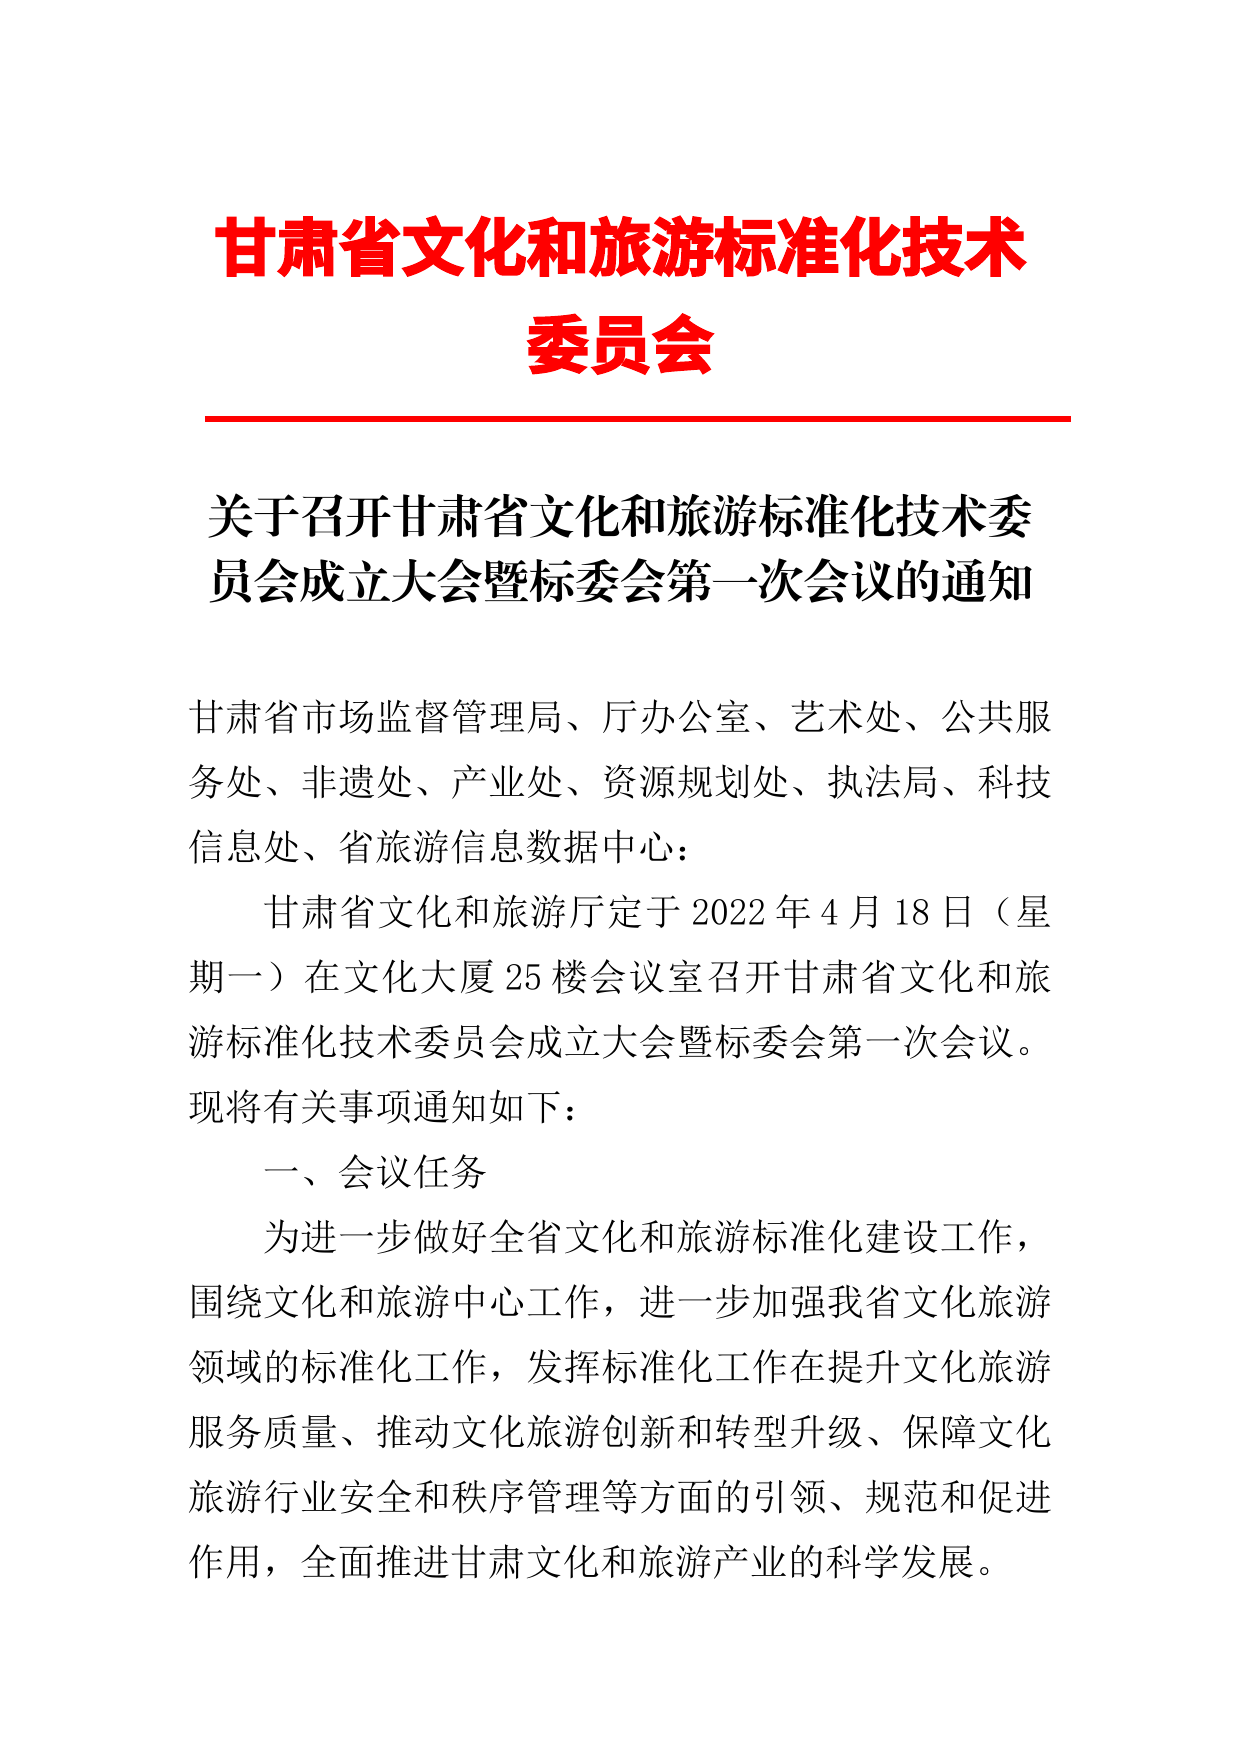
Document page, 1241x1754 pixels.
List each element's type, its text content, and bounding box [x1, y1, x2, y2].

text 关于召开甘肃省文化和旅游标准化技术委员会成立大会暨标委会第一次会议的通知 [187, 487, 1053, 617]
text 为进一步做好全省文化和旅游标准化建设工作，围绕文化和旅游中心工作，进一步加强我省文化旅游领域的标准化工作，发挥标准化工作在提升文化旅游服务质量、推动文化旅游创新和转型升级、保障文化旅游行业安全和秩序管理等方面的引领、规范和促进作用，全面推进甘肃文化和旅游产业的科学发展。 [187, 1202, 1053, 1592]
text 一、会议任务 [187, 1137, 1053, 1202]
text 甘肃省文化和旅游厅定于2022年4月18日（星期一）在文化大厦25楼会议室召开甘肃省文化和旅游标准化技术委员会成立大会暨标委会第一次会议。现将有关事项通知如下： [187, 877, 1053, 1137]
text 甘肃省文化和旅游标准化技术委员会 [187, 194, 1053, 389]
text 甘肃省市场监督管理局、厅办公室、艺术处、公共服务处、非遗处、产业处、资源规划处、执法局、科技信息处、省旅游信息数据中心： [187, 682, 1053, 877]
